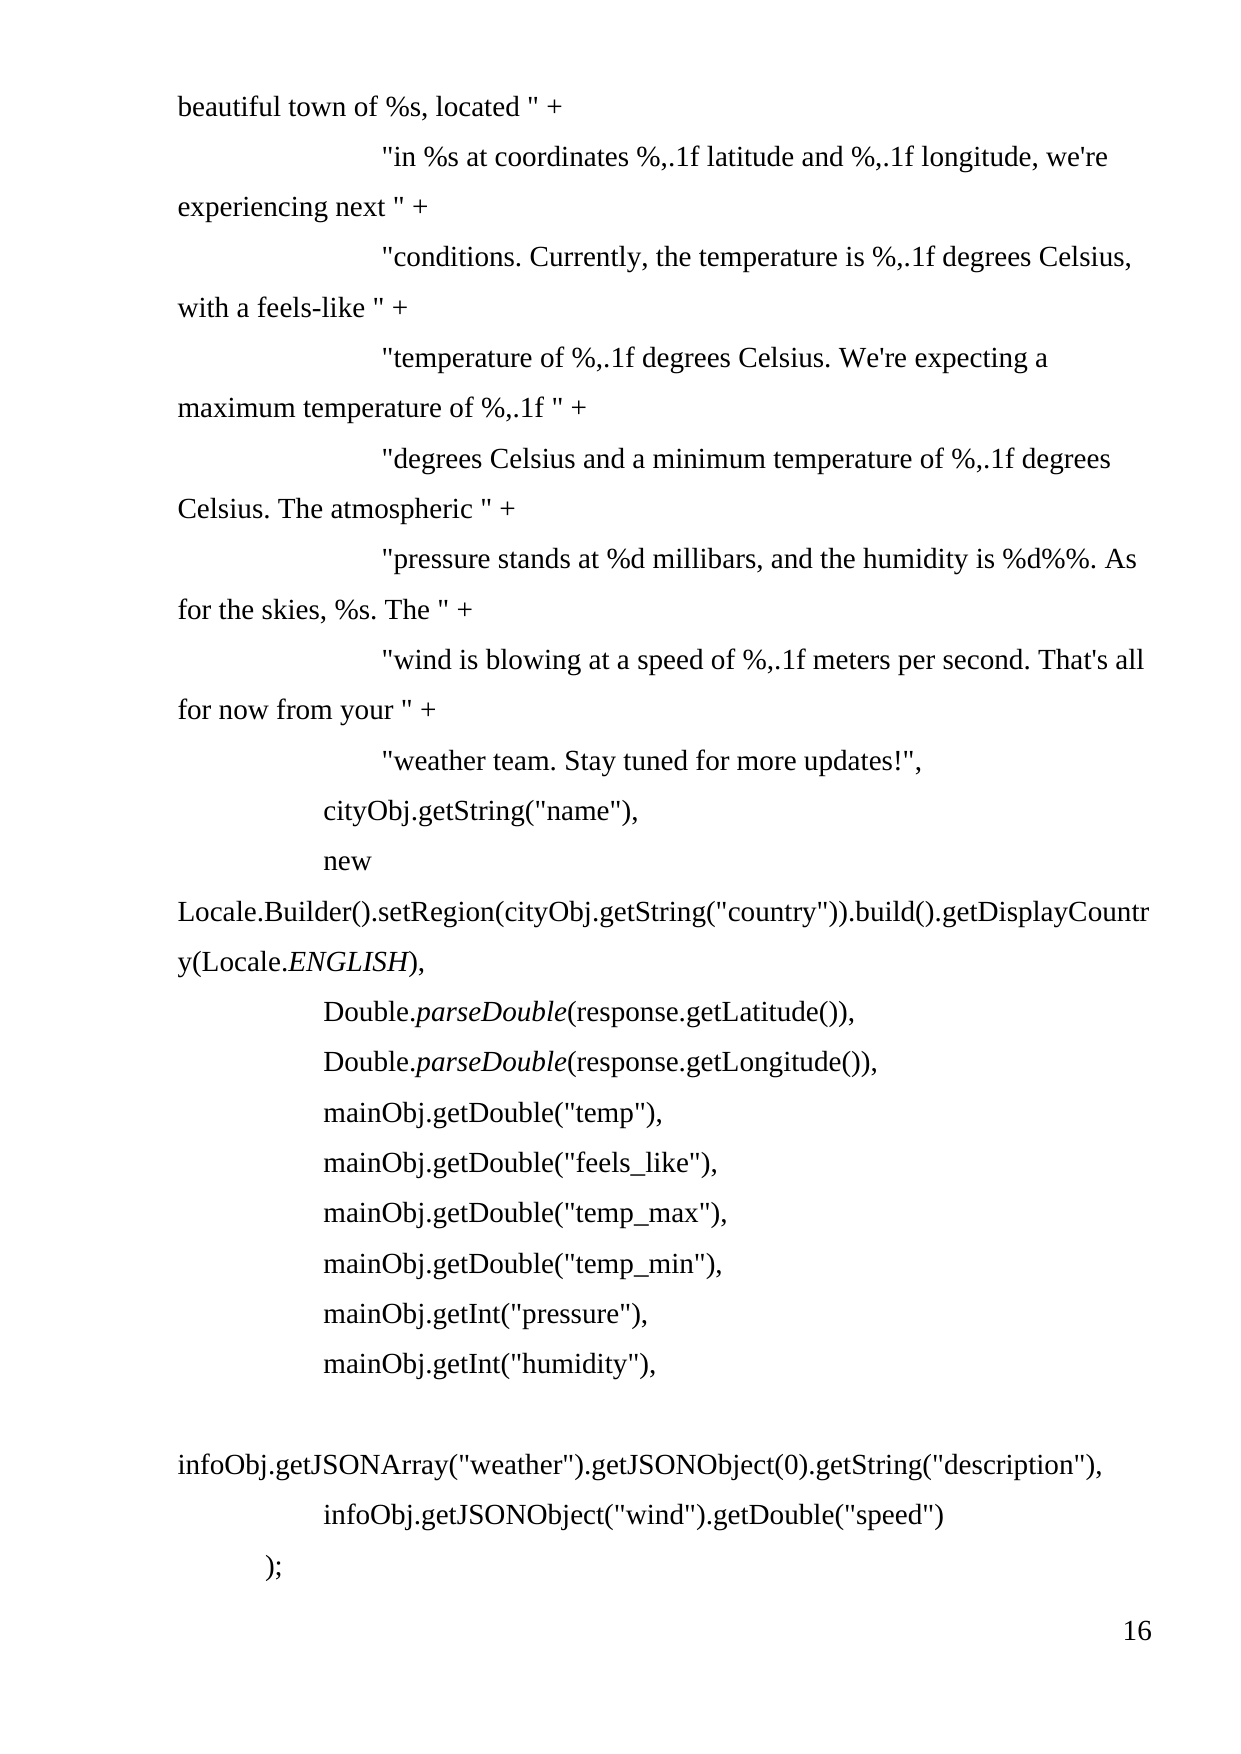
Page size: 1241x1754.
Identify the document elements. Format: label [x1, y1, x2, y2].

text [177, 89, 1152, 1581]
